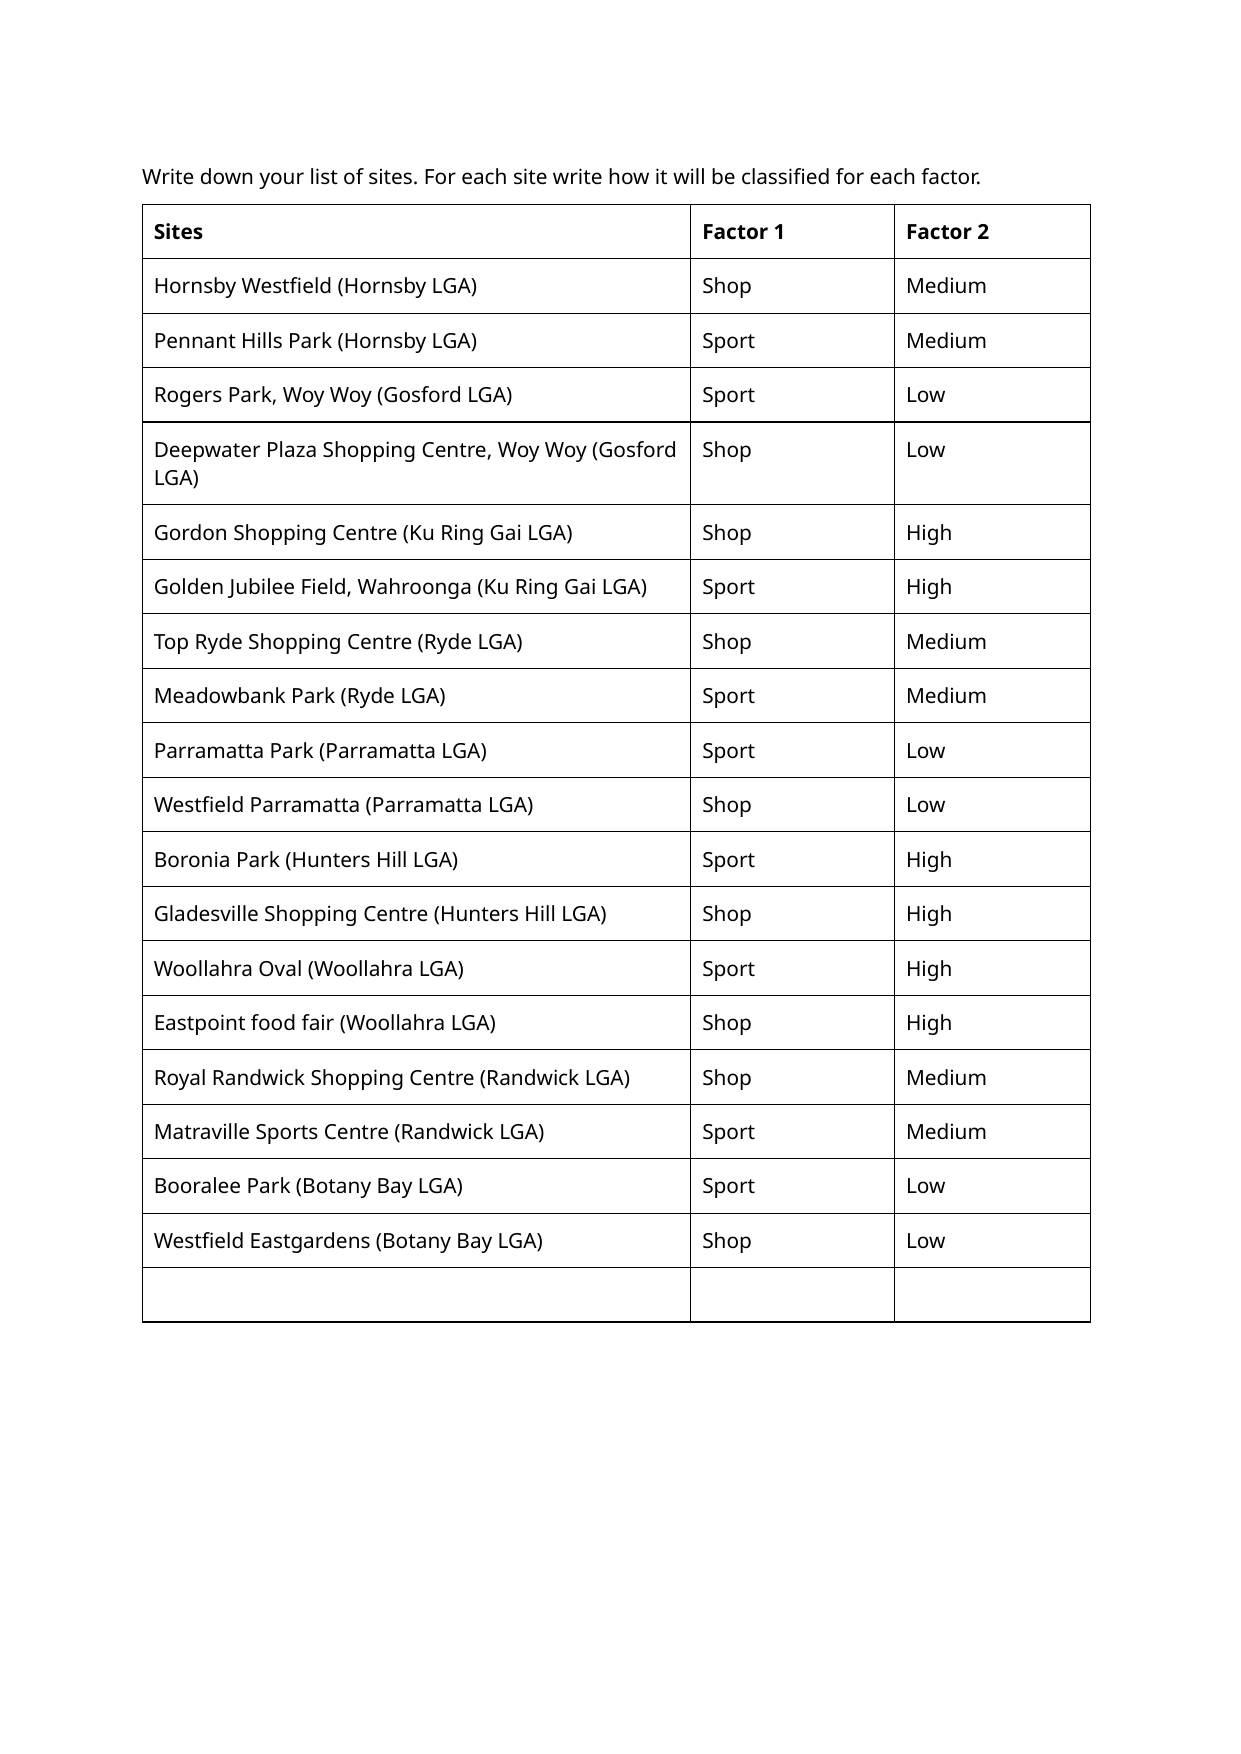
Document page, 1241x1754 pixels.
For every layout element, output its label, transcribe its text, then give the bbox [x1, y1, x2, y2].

table_cell Medium [895, 314, 1090, 367]
table_cell Shop [691, 996, 894, 1049]
table_cell Shop [691, 614, 894, 668]
table_cell Westfield Parramatta (Parramatta LGA) [143, 778, 690, 831]
table_cell Rogers Park, Woy Woy (Gosford LGA) [143, 368, 690, 421]
table_cell Shop [691, 1050, 894, 1103]
table_cell Sport [691, 314, 894, 367]
table_cell Sport [691, 1105, 894, 1158]
table_cell Shop [691, 423, 894, 504]
table_cell Sport [691, 941, 894, 994]
table_cell Low [895, 368, 1090, 421]
table_cell Gordon Shopping Centre (Ku Ring Gai LGA) [143, 505, 690, 559]
text Write down your list of sites. For each site write how it will be classified for each factor. [142, 162, 1090, 191]
table_cell [143, 1268, 690, 1321]
table_cell Low [895, 423, 1090, 504]
table_cell Boronia Park (Hunters Hill LGA) [143, 832, 690, 886]
table_cell [691, 1268, 894, 1321]
table_cell Woollahra Oval (Woollahra LGA) [143, 941, 690, 994]
table_cell Medium [895, 259, 1090, 312]
table_header Sites [143, 205, 690, 258]
table_cell Shop [691, 778, 894, 831]
table_cell Medium [895, 1050, 1090, 1103]
table_cell High [895, 941, 1090, 994]
table_header Factor 2 [895, 205, 1090, 258]
table_cell Sport [691, 1159, 894, 1212]
table_cell Shop [691, 259, 894, 312]
table_header Factor 1 [691, 205, 894, 258]
table_cell Matraville Sports Centre (Randwick LGA) [143, 1105, 690, 1158]
table_cell Shop [691, 1214, 894, 1267]
table_cell Top Ryde Shopping Centre (Ryde LGA) [143, 614, 690, 668]
table_cell Low [895, 778, 1090, 831]
table_cell Royal Randwick Shopping Centre (Randwick LGA) [143, 1050, 690, 1103]
table_cell Medium [895, 669, 1090, 722]
table_cell High [895, 996, 1090, 1049]
table_cell High [895, 560, 1090, 613]
table_cell Sport [691, 368, 894, 421]
table_cell Hornsby Westfield (Hornsby LGA) [143, 259, 690, 312]
table_cell Sport [691, 832, 894, 886]
table_cell High [895, 505, 1090, 559]
table_cell Deepwater Plaza Shopping Centre, Woy Woy (Gosford LGA) [143, 423, 690, 504]
table_cell Eastpoint food fair (Woollahra LGA) [143, 996, 690, 1049]
table_cell Shop [691, 887, 894, 940]
table_cell Low [895, 1214, 1090, 1267]
table_cell Sport [691, 560, 894, 613]
table_cell High [895, 887, 1090, 940]
table_cell Parramatta Park (Parramatta LGA) [143, 723, 690, 777]
table_cell Low [895, 1159, 1090, 1212]
table_cell Golden Jubilee Field, Wahroonga (Ku Ring Gai LGA) [143, 560, 690, 613]
table_cell Gladesville Shopping Centre (Hunters Hill LGA) [143, 887, 690, 940]
table_cell Low [895, 723, 1090, 777]
table_cell Booralee Park (Botany Bay LGA) [143, 1159, 690, 1212]
table_cell Pennant Hills Park (Hornsby LGA) [143, 314, 690, 367]
table_cell Medium [895, 1105, 1090, 1158]
table_cell [895, 1268, 1090, 1321]
table_cell Meadowbank Park (Ryde LGA) [143, 669, 690, 722]
table_cell Sport [691, 669, 894, 722]
table_cell Shop [691, 505, 894, 559]
table_cell High [895, 832, 1090, 886]
table_cell Sport [691, 723, 894, 777]
table_cell Westfield Eastgardens (Botany Bay LGA) [143, 1214, 690, 1267]
table_cell Medium [895, 614, 1090, 668]
